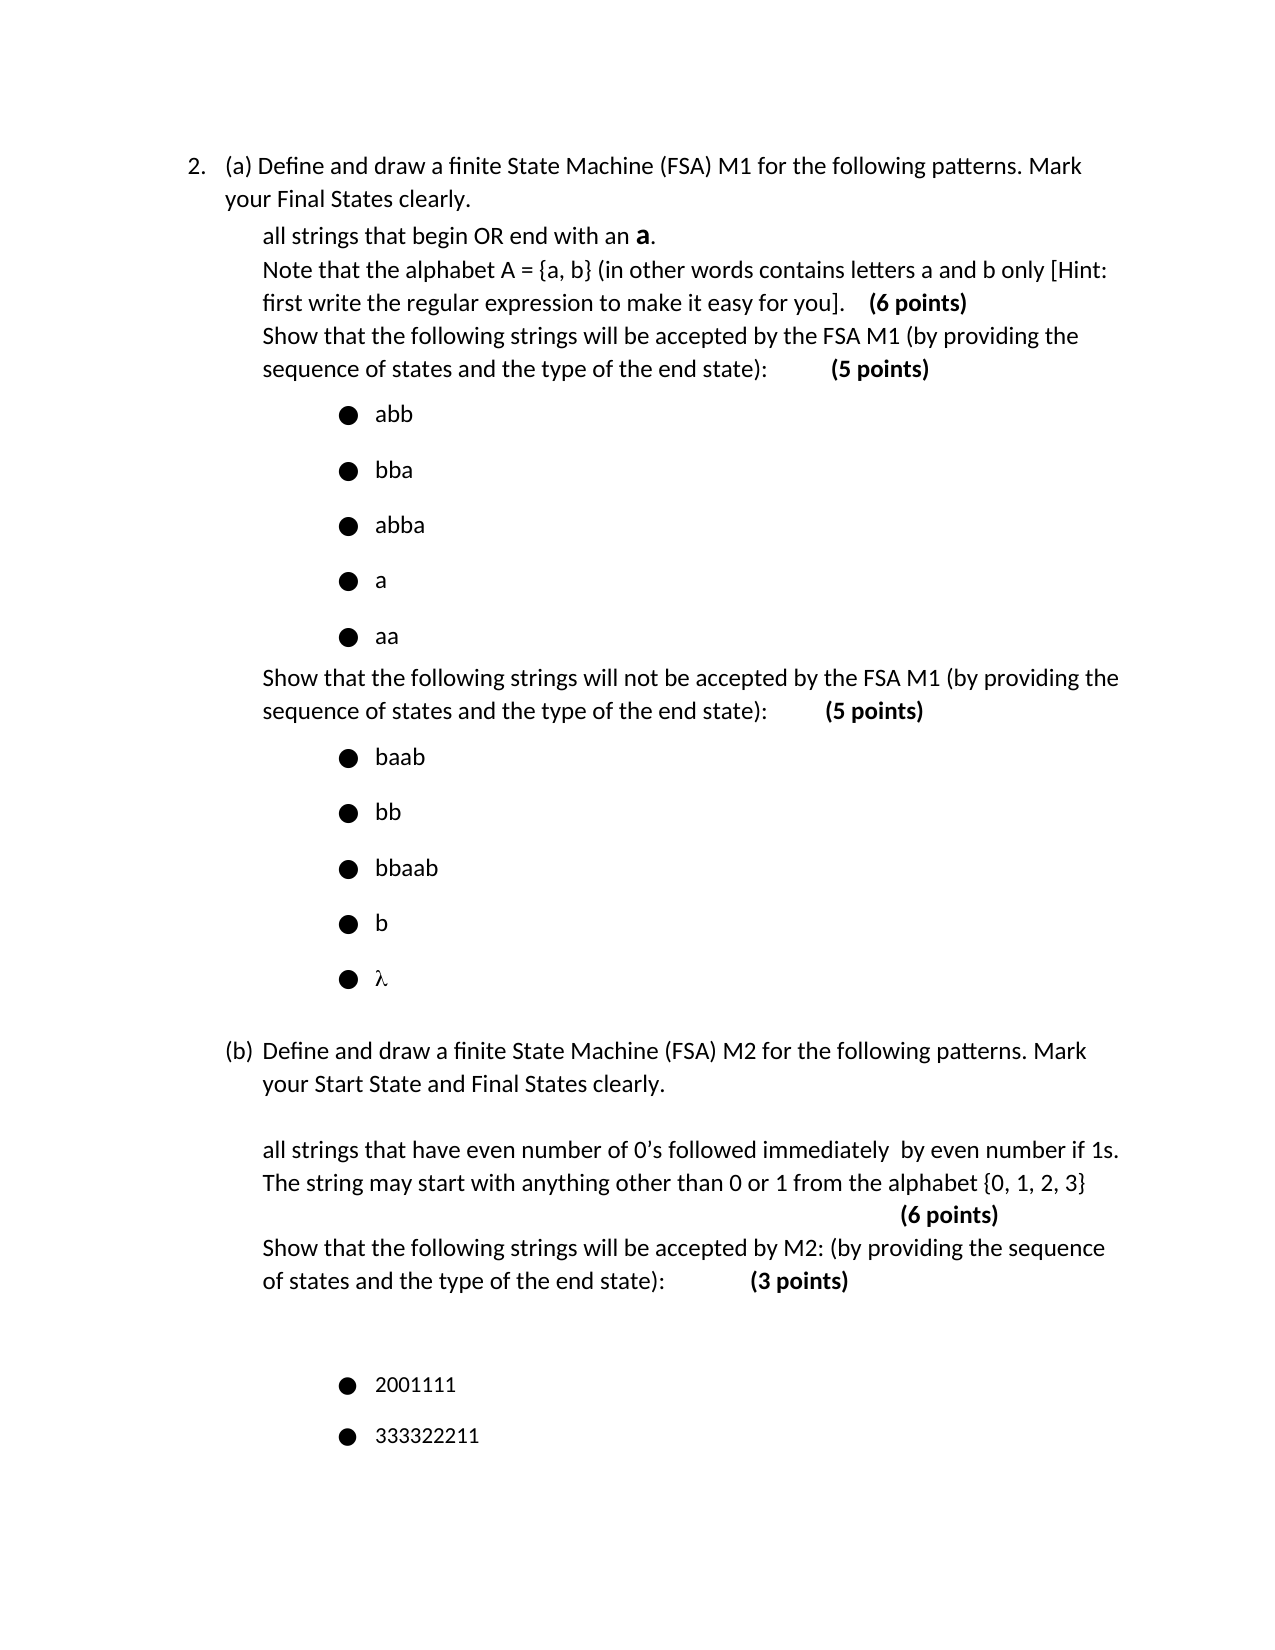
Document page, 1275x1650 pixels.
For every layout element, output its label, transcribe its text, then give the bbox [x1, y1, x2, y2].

list λ [337, 949, 1125, 1001]
list 333322211 [337, 1409, 1125, 1457]
text (6 points) [862, 1200, 1125, 1230]
list bba [337, 441, 1125, 492]
list b [337, 894, 1125, 946]
list bbaab [337, 839, 1125, 890]
text Show that the following strings will not be accepted by the FSA M1 (by providing the sequence of states and the type of the end state): (5 points) [262, 662, 1125, 726]
list a [337, 552, 1125, 603]
text all strings that begin OR end with an a. [262, 216, 1125, 251]
list abb [337, 386, 1125, 437]
list Define and draw a finite State Machine (FSA) M2 for the following patterns. Mark your Start State and Final States clearly. [225, 1035, 1125, 1098]
list (a) Define and draw a finite State Machine (FSA) M1 for the following patterns. Mark your Final States clearly. [187, 150, 1125, 213]
list 2001111 [337, 1359, 1125, 1406]
text Show that the following strings will be accepted by the FSA M1 (by providing the sequence of states and the type of the end state): (5 points) [262, 320, 1125, 383]
text Note that the alphabet A = {a, b} (in other words contains letters a and b only [Hint: first write the regular expression to make it easy for you]. (6 points) [262, 254, 1125, 318]
list baab [337, 728, 1125, 779]
list abba [337, 497, 1125, 548]
text Show that the following strings will be accepted by M2: (by providing the sequence of states and the type of the end state): (3 points) [262, 1233, 1125, 1296]
text all strings that have even number of 0’s followed immediately by even number if 1s. The string may start with anything other than 0 or 1 from the alphabet {0, 1, 2, 3} [262, 1134, 1125, 1197]
list bb [337, 784, 1125, 835]
list aa [337, 607, 1125, 658]
